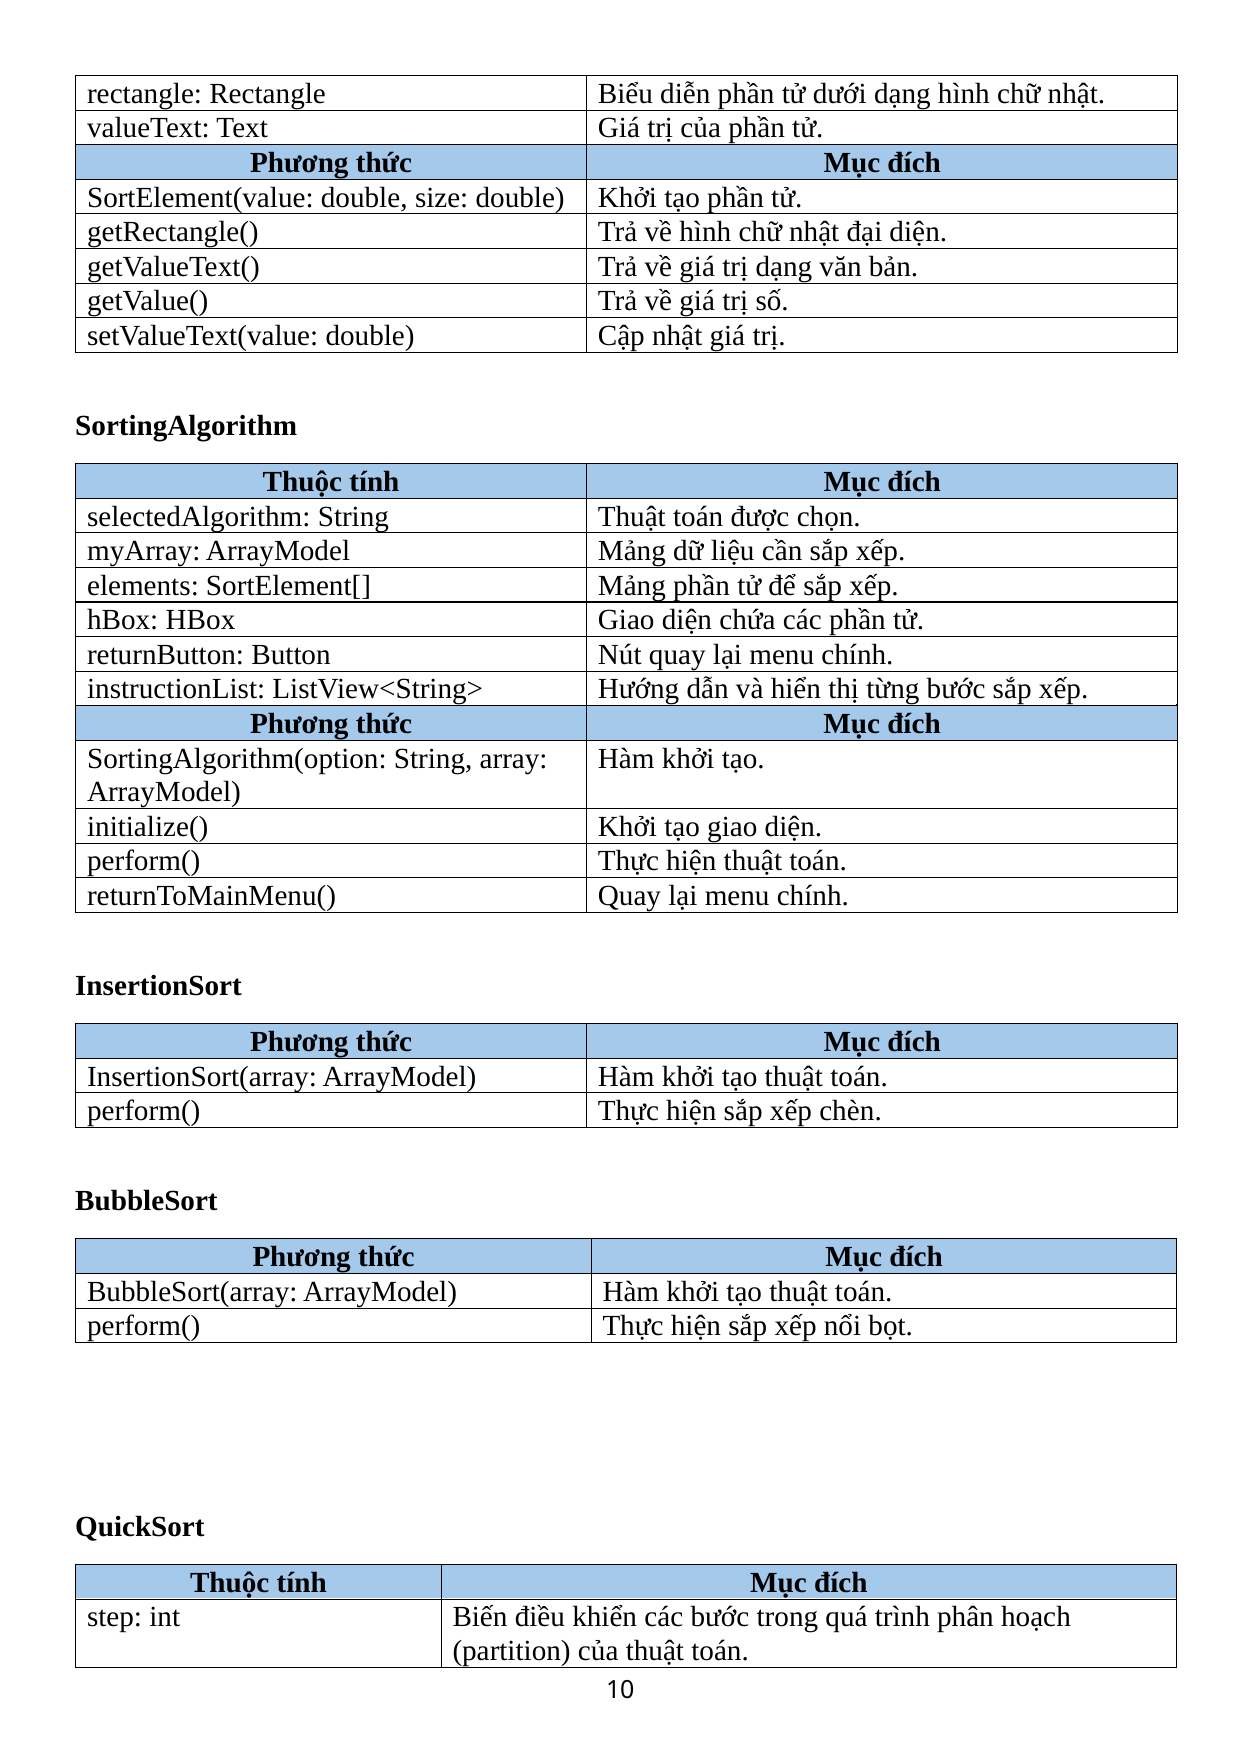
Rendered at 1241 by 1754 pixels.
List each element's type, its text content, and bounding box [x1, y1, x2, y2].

text InsertionSort [75, 968, 1165, 1001]
table_cell initialize() [76, 809, 586, 842]
table_cell returnToMainMenu() [76, 878, 586, 912]
table_cell returnButton: Button [76, 637, 586, 671]
table_header Mục đích [587, 464, 1177, 498]
table_cell perform() [76, 1309, 591, 1342]
table_cell Trả về giá trị số. [587, 284, 1177, 317]
table_cell Biến điều khiển các bước trong quá trình phân hoạch (partition) của thuật toán. [442, 1600, 1176, 1667]
table_cell rectangle: Rectangle [76, 76, 586, 109]
table_cell selectedAlgorithm: String [76, 499, 586, 532]
table_cell getRectangle() [76, 214, 586, 248]
table_cell Hàm khởi tạo thuật toán. [587, 1059, 1177, 1092]
table_cell BubbleSort(array: ArrayModel) [76, 1274, 591, 1307]
table_cell Phương thức [76, 145, 586, 179]
table_cell Mảng dữ liệu cần sắp xếp. [587, 533, 1177, 567]
table_cell Hàm khởi tạo. [587, 741, 1177, 808]
table_cell perform() [76, 1093, 586, 1127]
table_cell Giao diện chứa các phần tử. [587, 603, 1177, 636]
table_cell Phương thức [76, 706, 586, 740]
table_cell Mảng phần tử để sắp xếp. [587, 568, 1177, 601]
table_cell Mục đích [587, 145, 1177, 179]
table_cell InsertionSort(array: ArrayModel) [76, 1059, 586, 1092]
table_cell Trả về giá trị dạng văn bản. [587, 249, 1177, 282]
table_header Thuộc tính [76, 1565, 441, 1598]
table_cell Hàm khởi tạo thuật toán. [592, 1274, 1176, 1307]
text SortingAlgorithm [75, 408, 1165, 441]
table_cell Khởi tạo phần tử. [587, 180, 1177, 213]
table_cell Mục đích [587, 706, 1177, 740]
table_cell SortingAlgorithm(option: String, array: ArrayModel) [76, 741, 586, 808]
table_header Mục đích [592, 1239, 1176, 1273]
table_header Phương thức [76, 1024, 586, 1058]
table_cell Giá trị của phần tử. [587, 111, 1177, 144]
table_header Mục đích [442, 1565, 1176, 1598]
table_cell Nút quay lại menu chính. [587, 637, 1177, 671]
table_header Thuộc tính [76, 464, 586, 498]
table_cell elements: SortElement[] [76, 568, 586, 601]
table_header Mục đích [587, 1024, 1177, 1058]
table_cell Thực hiện thuật toán. [587, 844, 1177, 877]
text BubbleSort [75, 1183, 1165, 1217]
table_cell Cập nhật giá trị. [587, 318, 1177, 352]
table_cell Thuật toán được chọn. [587, 499, 1177, 532]
table_cell SortElement(value: double, size: double) [76, 180, 586, 213]
table_cell hBox: HBox [76, 603, 586, 636]
table_cell Thực hiện sắp xếp chèn. [587, 1093, 1177, 1127]
table_cell setValueText(value: double) [76, 318, 586, 352]
table_cell Biểu diễn phần tử dưới dạng hình chữ nhật. [587, 76, 1177, 109]
table_cell Quay lại menu chính. [587, 878, 1177, 912]
table_cell Trả về hình chữ nhật đại diện. [587, 214, 1177, 248]
table_cell Khởi tạo giao diện. [587, 809, 1177, 842]
text QuickSort [75, 1509, 1165, 1542]
table_cell myArray: ArrayModel [76, 533, 586, 567]
table_cell perform() [76, 844, 586, 877]
table_cell getValue() [76, 284, 586, 317]
table_cell getValueText() [76, 249, 586, 282]
table_cell Hướng dẫn và hiển thị từng bước sắp xếp. [587, 672, 1177, 705]
table_cell step: int [76, 1600, 441, 1667]
table_cell valueText: Text [76, 111, 586, 144]
table_header Phương thức [76, 1239, 591, 1273]
table_cell instructionList: ListView<String> [76, 672, 586, 705]
table_cell Thực hiện sắp xếp nổi bọt. [592, 1309, 1176, 1342]
